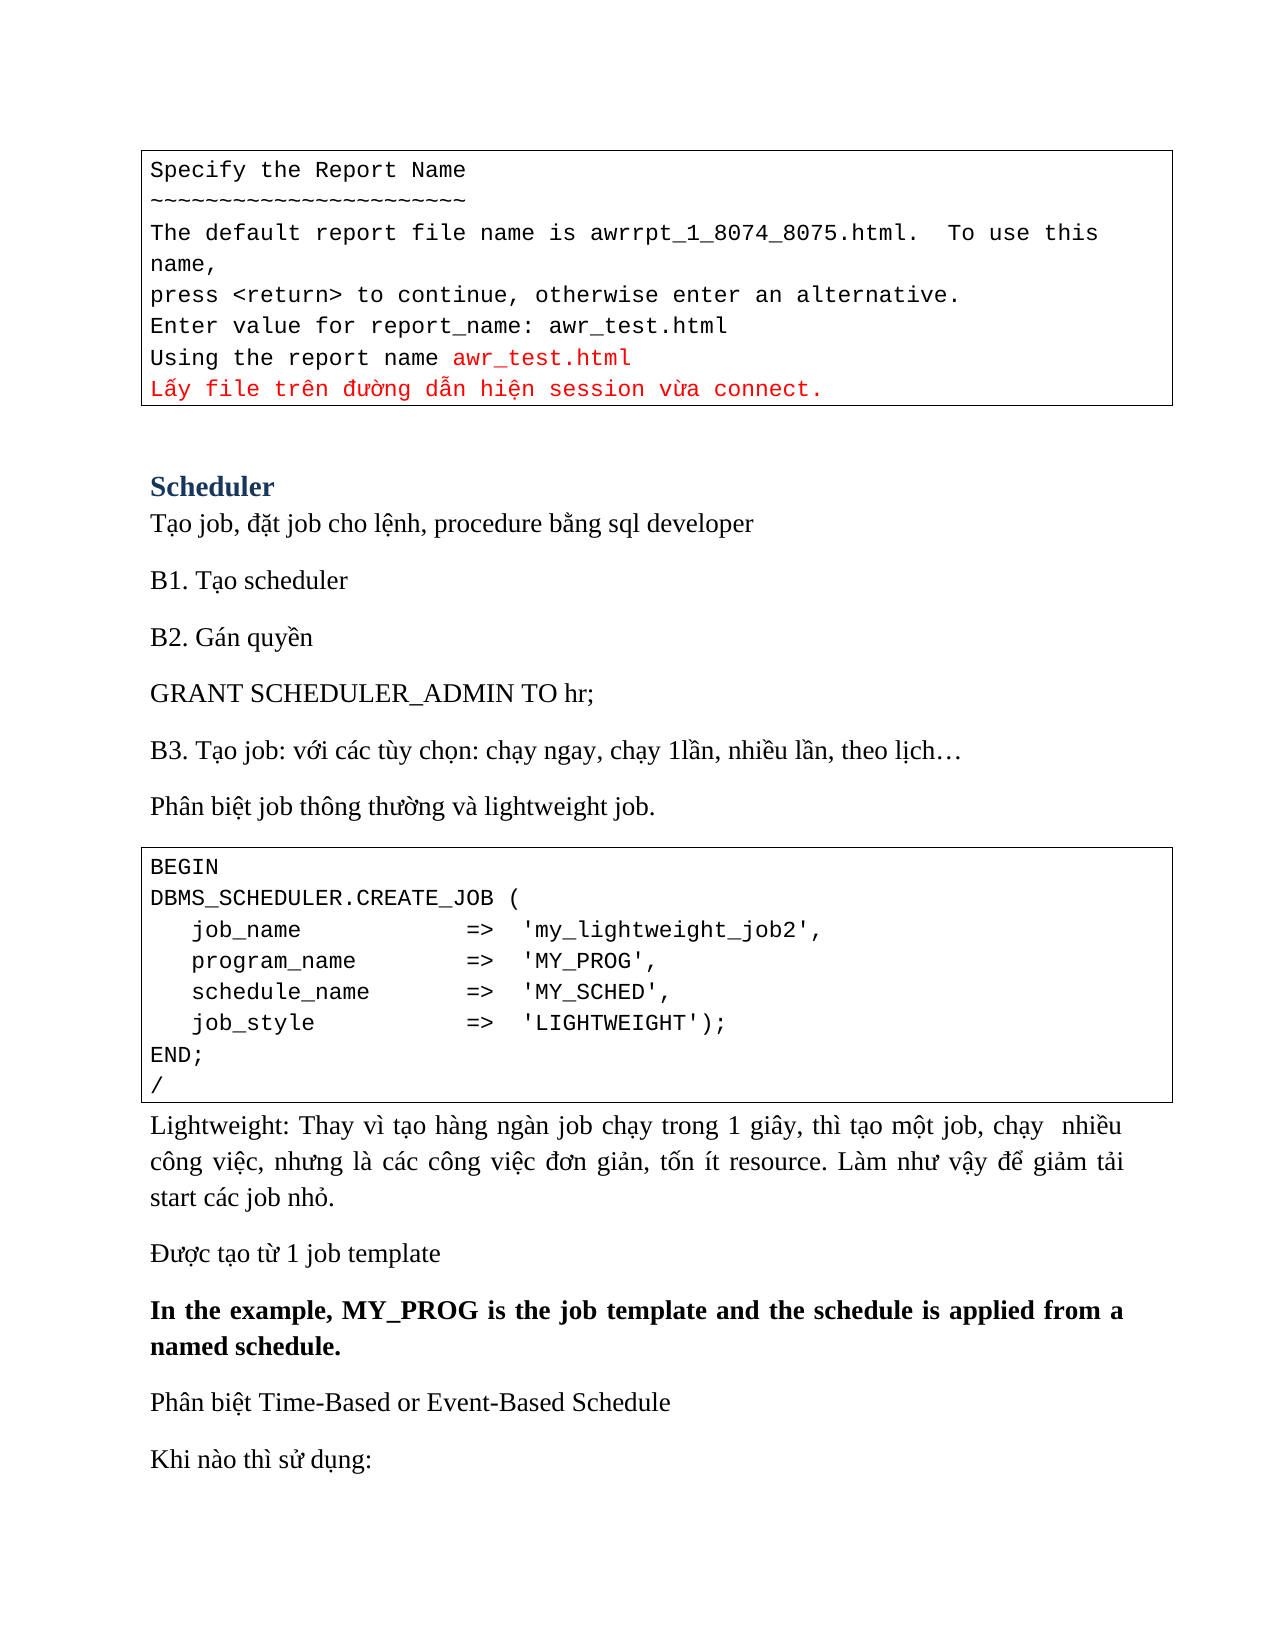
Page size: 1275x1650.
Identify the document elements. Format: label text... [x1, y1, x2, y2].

text B1. Tạo scheduler [150, 564, 1125, 595]
text job_name => 'my_lightweight_job2', [142, 909, 1172, 941]
text B3. Tạo job: với các tùy chọn: chạy ngay, chạy 1lần, nhiều lần, theo lịch… [150, 734, 1125, 765]
text Enter value for report_name: awr_test.html [142, 306, 1172, 337]
text In the example, MY_PROG is the job template and the schedule is applied from a named schedule. [150, 1294, 1125, 1361]
text END; [142, 1034, 1172, 1066]
text Specify the Report Name [142, 151, 1172, 181]
text B2. Gán quyền [150, 621, 1125, 652]
subtitle Scheduler [150, 469, 1125, 503]
text GRANT SCHEDULER_ADMIN TO hr; [150, 677, 1125, 708]
text Phân biệt Time-Based or Event-Based Schedule [150, 1386, 1125, 1417]
text / [142, 1066, 1172, 1102]
text Được tạo từ 1 job template [150, 1237, 1125, 1269]
text BEGIN [142, 848, 1172, 878]
text Tạo job, đặt job cho lệnh, procedure bằng sql developer [150, 508, 1125, 539]
text DBMS_SCHEDULER.CREATE_JOB ( [142, 878, 1172, 909]
text press <return> to continue, otherwise enter an alternative. [142, 275, 1172, 306]
text The default report file name is awrrpt_1_8074_8075.html. To use this name, [142, 212, 1172, 275]
text program_name => 'MY_PROG', [142, 941, 1172, 972]
text Phân biệt job thông thường và lightweight job. [150, 790, 1125, 822]
text Lấy file trên đường dẫn hiện session vừa connect. [142, 369, 1172, 405]
text Lightweight: Thay vì tạo hàng ngàn job chạy trong 1 giây, thì tạo một job, chạy nhiều công việc, nhưng là các công việc đơn giản, tốn ít resource. Làm như vậy để giảm tải start các job nhỏ. [150, 1109, 1125, 1212]
text Using the report name awr_test.html [142, 337, 1172, 369]
text schedule_name => 'MY_SCHED', [142, 972, 1172, 1003]
text job_style => 'LIGHTWEIGHT'); [142, 1003, 1172, 1034]
text Khi nào thì sử dụng: [150, 1443, 1125, 1474]
text ~~~~~~~~~~~~~~~~~~~~~~~ [142, 181, 1172, 212]
